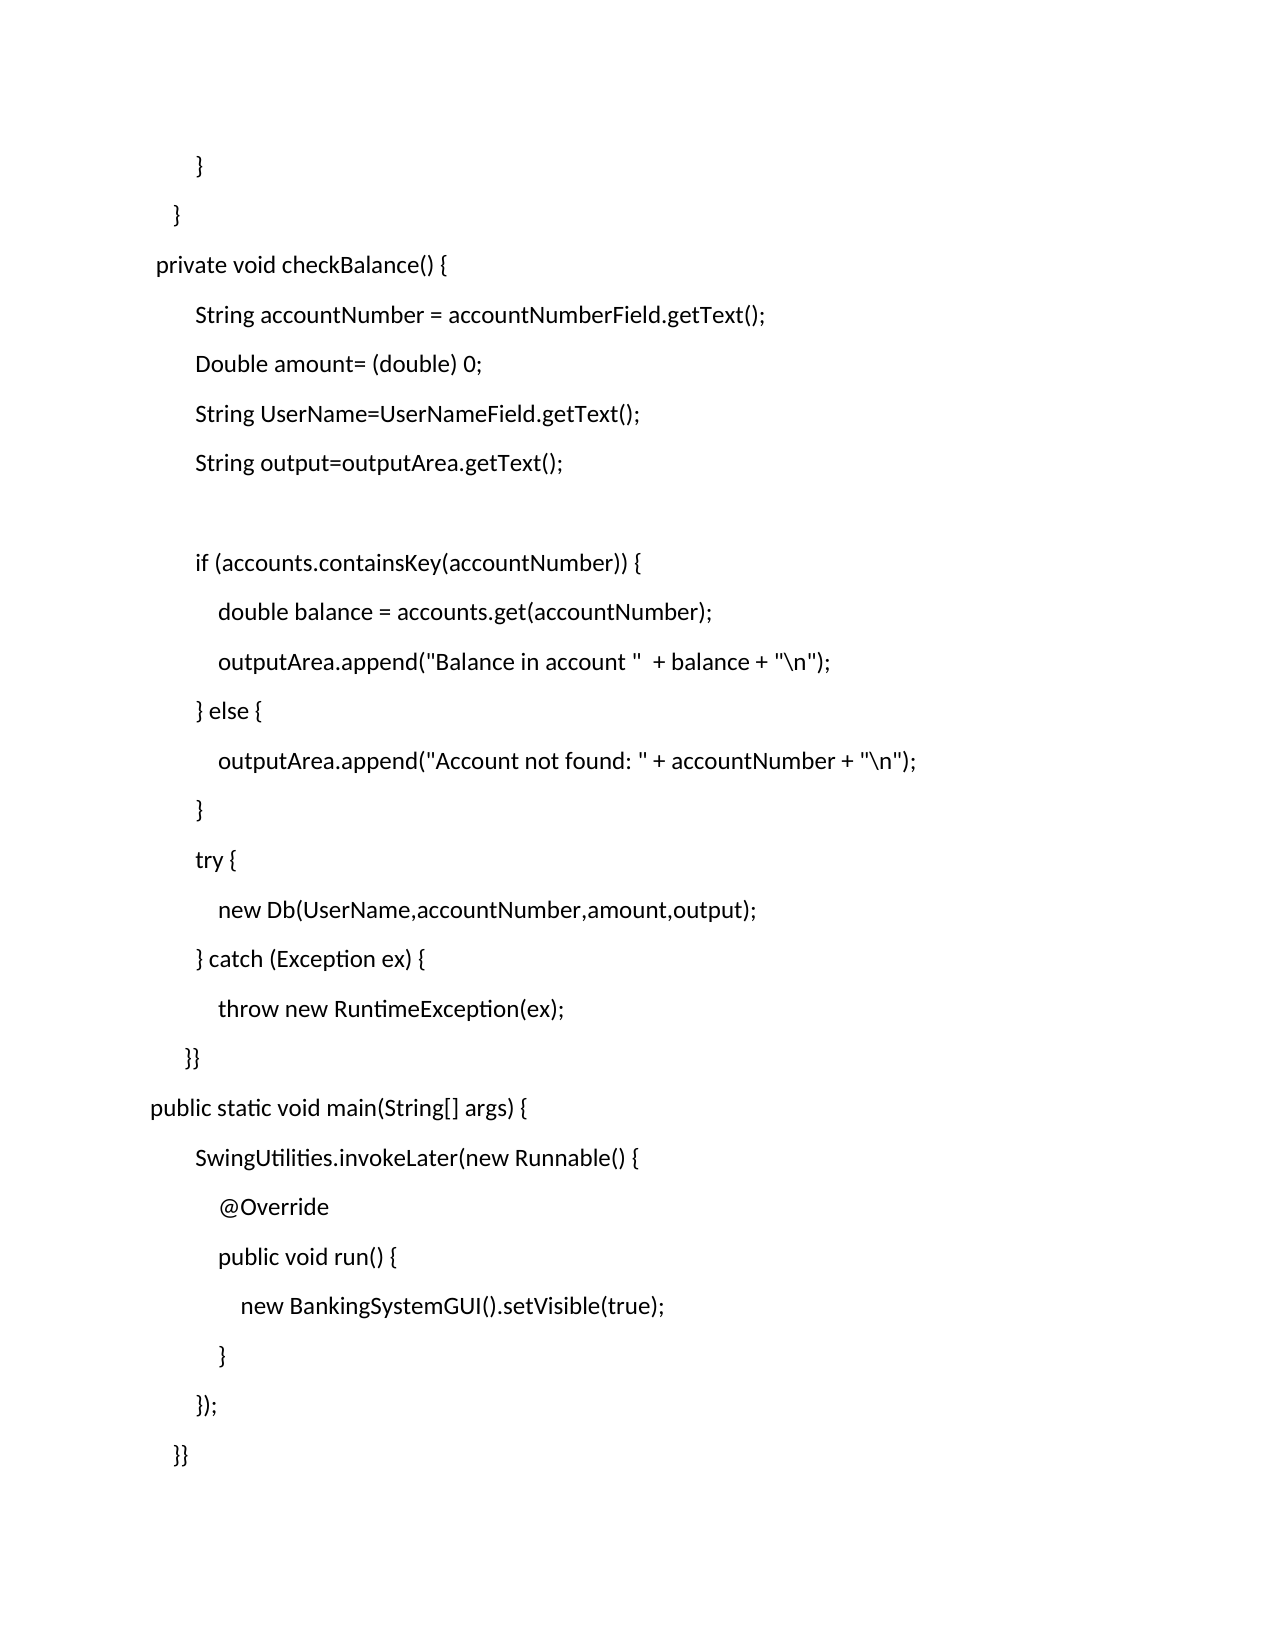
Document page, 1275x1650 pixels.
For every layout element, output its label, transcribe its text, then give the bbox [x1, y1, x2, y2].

text if (accounts.containsKey(accountNumber)) { [150, 547, 1125, 577]
text try { [150, 844, 1125, 875]
text } [150, 199, 1125, 230]
text }); [150, 1389, 1125, 1420]
text Double amount= (double) 0; [150, 348, 1125, 379]
text public static void main(String[] args) { [150, 1092, 1125, 1123]
text } [150, 794, 1125, 825]
text String output=outputArea.getText(); [150, 447, 1125, 478]
text outputArea.append("Account not found: " + accountNumber + "\n"); [150, 745, 1125, 776]
text new Db(UserName,accountNumber,amount,output); [150, 894, 1125, 924]
text double balance = accounts.get(accountNumber); [150, 596, 1125, 627]
text new BankingSystemGUI().setVisible(true); [150, 1290, 1125, 1321]
text @Override [150, 1191, 1125, 1222]
text }} [150, 1439, 1125, 1470]
text } [150, 1340, 1125, 1371]
text String accountNumber = accountNumberField.getText(); [150, 299, 1125, 329]
text String UserName=UserNameField.getText(); [150, 398, 1125, 428]
text private void checkBalance() { [150, 249, 1125, 280]
text } else { [150, 695, 1125, 726]
text throw new RuntimeException(ex); [150, 993, 1125, 1023]
text public void run() { [150, 1241, 1125, 1271]
text } catch (Exception ex) { [150, 943, 1125, 974]
text outputArea.append("Balance in account " + balance + "\n"); [150, 646, 1125, 676]
text }} [150, 1042, 1125, 1073]
text SwingUtilities.invokeLater(new Runnable() { [150, 1142, 1125, 1172]
text } [150, 150, 1125, 181]
